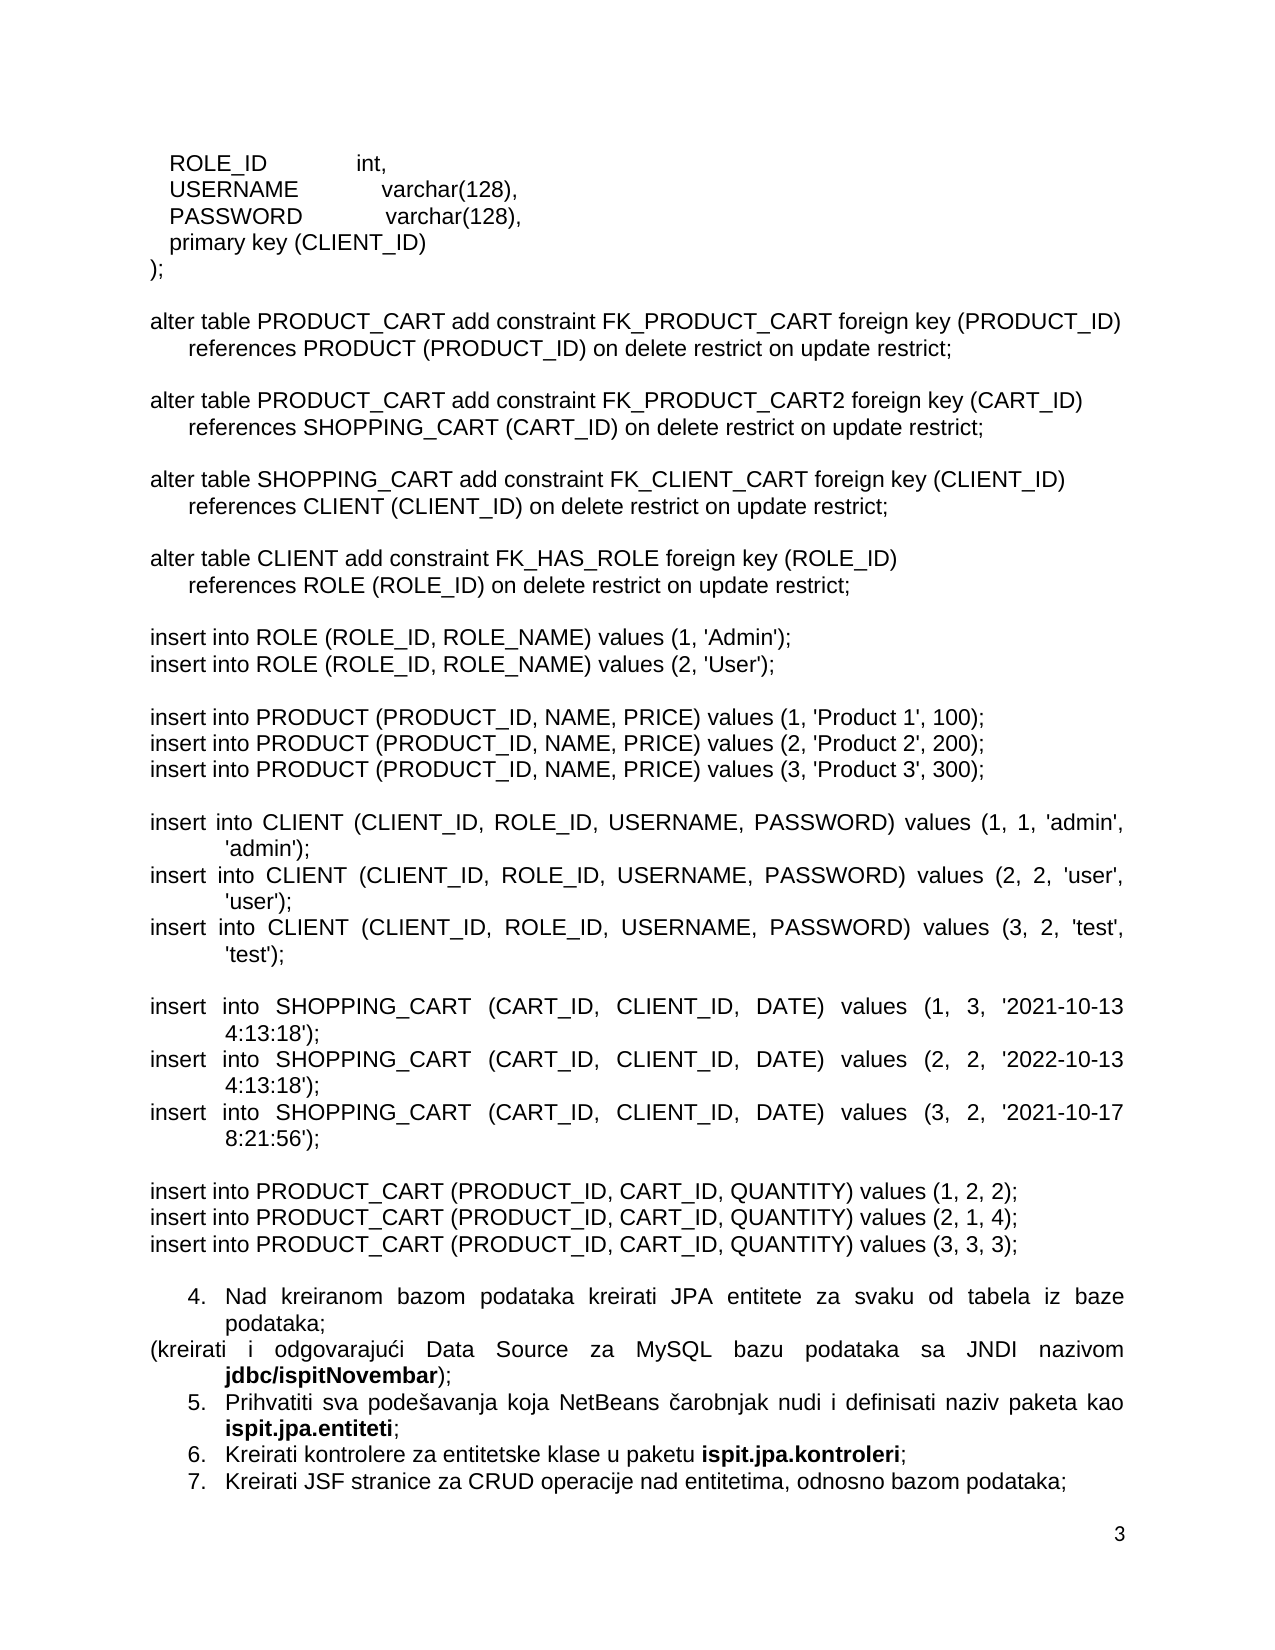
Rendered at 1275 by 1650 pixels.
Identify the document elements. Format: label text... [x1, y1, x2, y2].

text alter table SHOPPING_CART add constraint FK_CLIENT_CART foreign key (CLIENT_ID) [150, 466, 1125, 493]
text USERNAME varchar(128), [150, 176, 1125, 203]
text insert into PRODUCT (PRODUCT_ID, NAME, PRICE) values (2, 'Product 2', 200); [150, 730, 1125, 756]
text ); [150, 255, 1125, 282]
text insert into PRODUCT_CART (PRODUCT_ID, CART_ID, QUANTITY) values (1, 2, 2); [150, 1178, 1125, 1204]
text PASSWORD varchar(128), [150, 203, 1125, 229]
text references CLIENT (CLIENT_ID) on delete restrict on update restrict; [150, 493, 1125, 519]
text insert into SHOPPING_CART (CART_ID, CLIENT_ID, DATE) values (3, 2, '2021-10-17 8:21:56'); [150, 1099, 1125, 1151]
list Nad kreiranom bazom podataka kreirati JPA entitete za svaku od tabela iz baze podataka; [187, 1283, 1125, 1336]
text alter table PRODUCT_CART add constraint FK_PRODUCT_CART2 foreign key (CART_ID) [150, 387, 1125, 413]
text ROLE_ID int, [150, 150, 1125, 176]
text primary key (CLIENT_ID) [150, 229, 1125, 255]
text alter table CLIENT add constraint FK_HAS_ROLE foreign key (ROLE_ID) [150, 545, 1125, 572]
list Kreirati JSF stranice za CRUD operacije nad entitetima, odnosno bazom podataka; [187, 1468, 1125, 1494]
list Prihvatiti sva podešavanja koja NetBeans čarobnjak nudi i definisati naziv paketa kao ispit.jpa.entiteti; [187, 1389, 1125, 1441]
text insert into CLIENT (CLIENT_ID, ROLE_ID, USERNAME, PASSWORD) values (2, 2, 'user', 'user'); [150, 862, 1125, 914]
text insert into SHOPPING_CART (CART_ID, CLIENT_ID, DATE) values (1, 3, '2021-10-13 4:13:18'); [150, 993, 1125, 1046]
text (kreirati i odgovarajući Data Source za MySQL bazu podataka sa JNDI nazivom jdbc/ispitNovembar); [150, 1336, 1125, 1389]
text insert into ROLE (ROLE_ID, ROLE_NAME) values (1, 'Admin'); [150, 624, 1125, 651]
text references ROLE (ROLE_ID) on delete restrict on update restrict; [150, 572, 1125, 598]
text insert into CLIENT (CLIENT_ID, ROLE_ID, USERNAME, PASSWORD) values (1, 1, 'admin', 'admin'); [150, 809, 1125, 862]
text insert into ROLE (ROLE_ID, ROLE_NAME) values (2, 'User'); [150, 651, 1125, 677]
text insert into PRODUCT (PRODUCT_ID, NAME, PRICE) values (1, 'Product 1', 100); [150, 703, 1125, 730]
text insert into CLIENT (CLIENT_ID, ROLE_ID, USERNAME, PASSWORD) values (3, 2, 'test', 'test'); [150, 914, 1125, 967]
list Kreirati kontrolere za entitetske klase u paketu ispit.jpa.kontroleri; [187, 1441, 1125, 1468]
text references SHOPPING_CART (CART_ID) on delete restrict on update restrict; [150, 413, 1125, 440]
text insert into PRODUCT (PRODUCT_ID, NAME, PRICE) values (3, 'Product 3', 300); [150, 756, 1125, 782]
text insert into PRODUCT_CART (PRODUCT_ID, CART_ID, QUANTITY) values (2, 1, 4); [150, 1204, 1125, 1231]
text references PRODUCT (PRODUCT_ID) on delete restrict on update restrict; [150, 334, 1125, 361]
text insert into PRODUCT_CART (PRODUCT_ID, CART_ID, QUANTITY) values (3, 3, 3); [150, 1231, 1125, 1257]
text alter table PRODUCT_CART add constraint FK_PRODUCT_CART foreign key (PRODUCT_ID) [150, 308, 1125, 334]
text insert into SHOPPING_CART (CART_ID, CLIENT_ID, DATE) values (2, 2, '2022-10-13 4:13:18'); [150, 1046, 1125, 1099]
